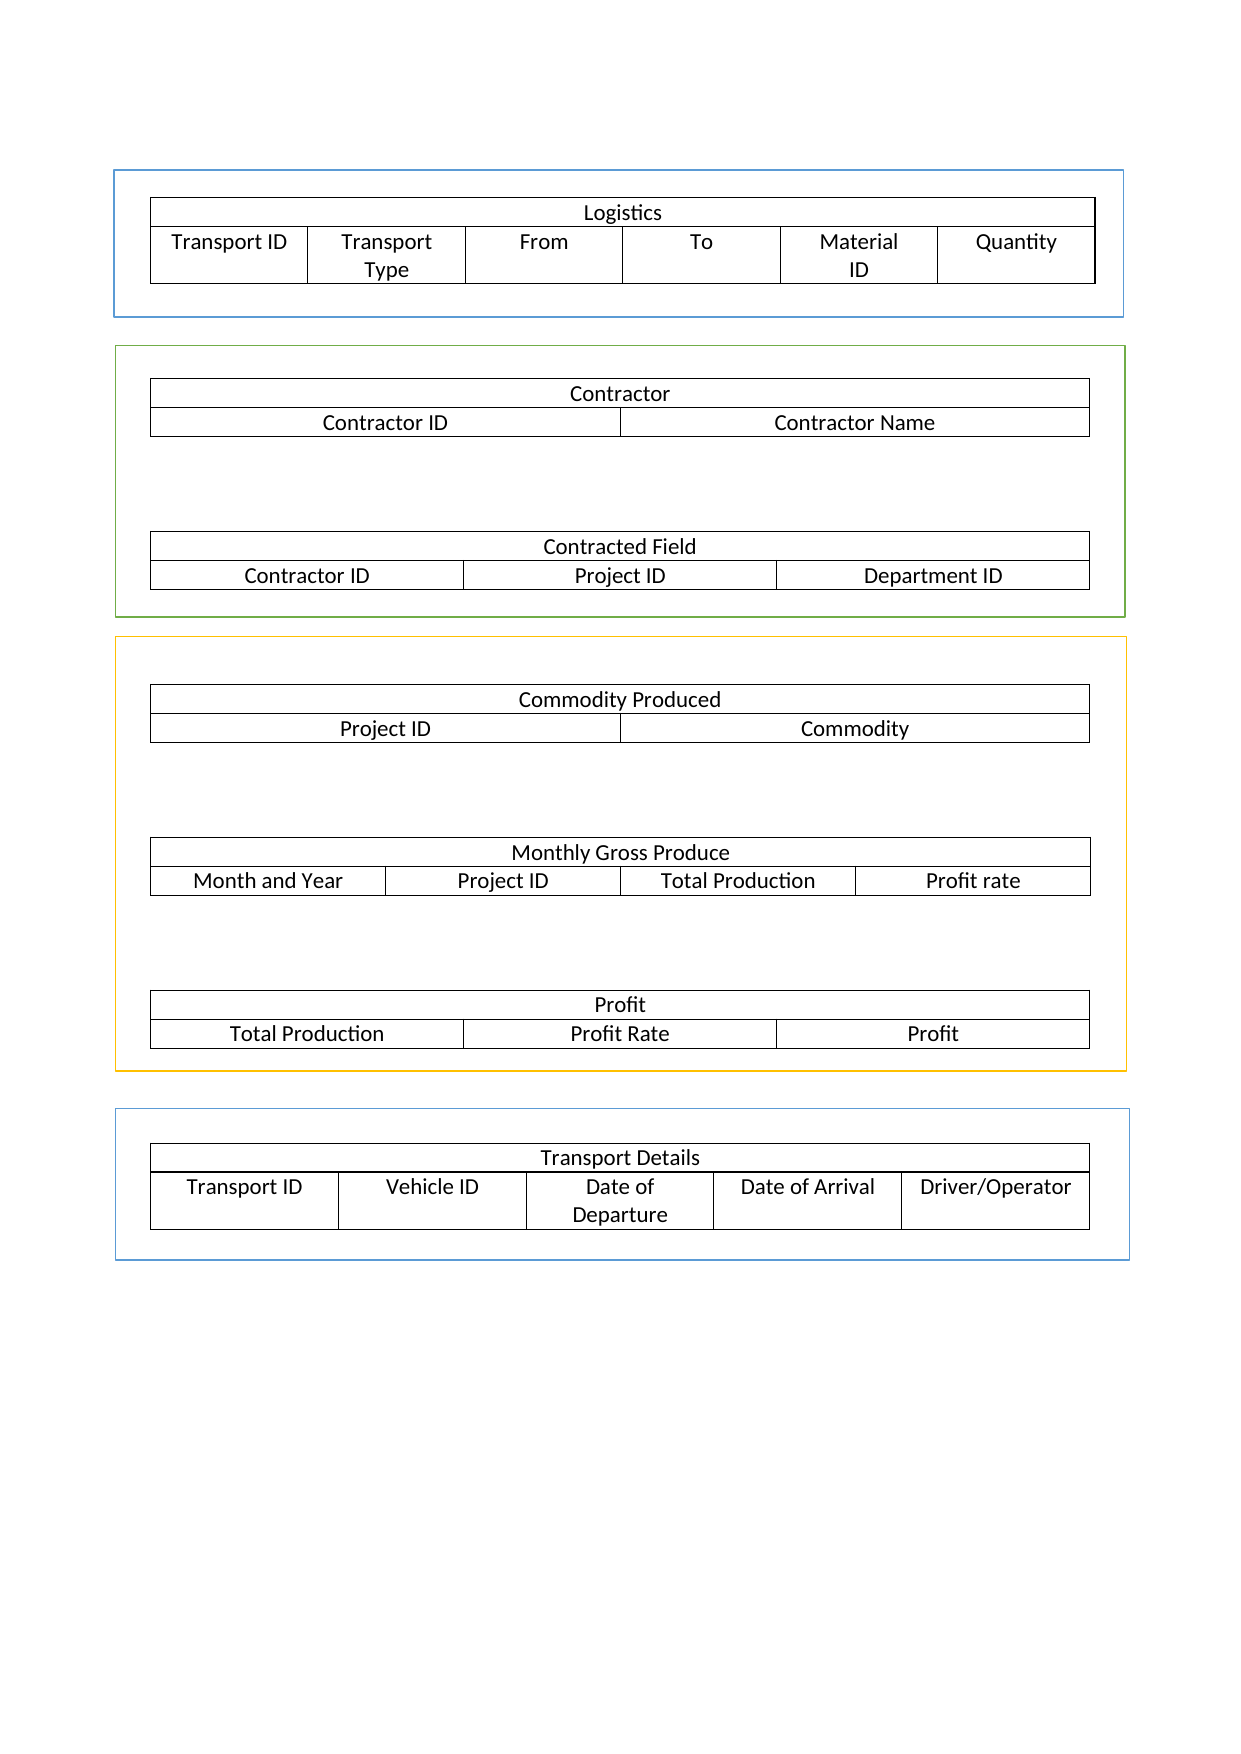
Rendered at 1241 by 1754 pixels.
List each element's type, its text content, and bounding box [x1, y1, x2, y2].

table_cell Vehicle ID [339, 1173, 526, 1228]
table_cell Commodity [621, 714, 1089, 742]
table_cell Project ID [151, 714, 620, 742]
table_cell Profit [777, 1020, 1089, 1048]
table_header Logistics [151, 198, 1094, 226]
table_cell Project ID [386, 867, 620, 895]
table_cell Profit Rate [464, 1020, 776, 1048]
table_cell Contractor ID [151, 408, 620, 436]
table_cell Department ID [777, 561, 1089, 589]
table_header Profit [151, 991, 1089, 1018]
table_cell Month and Year [151, 867, 385, 895]
table_cell Project ID [464, 561, 776, 589]
table_header Monthly Gross Produce [151, 838, 1090, 866]
table_cell Contractor Name [621, 408, 1089, 436]
table_cell From [466, 227, 622, 283]
table_cell Transport ID [151, 227, 307, 283]
table_header Transport Details [151, 1144, 1089, 1171]
table_header Commodity Produced [151, 685, 1089, 713]
table_cell Quantity [938, 227, 1094, 283]
table_cell Transport Type [308, 227, 465, 283]
table_cell Date of Departure [527, 1173, 713, 1228]
table_cell Total Production [151, 1020, 463, 1048]
table_cell Date of Arrival [714, 1173, 901, 1228]
table_cell Contractor ID [151, 561, 463, 589]
table_cell Transport ID [151, 1173, 338, 1228]
table_cell Material ID [781, 227, 937, 283]
table_header Contracted Field [151, 532, 1089, 560]
table_cell Driver/Operator [902, 1173, 1089, 1228]
table_header Contractor [151, 379, 1089, 407]
table_cell Profit rate [856, 867, 1090, 895]
table_cell To [623, 227, 780, 283]
table_cell Total Production [621, 867, 855, 895]
